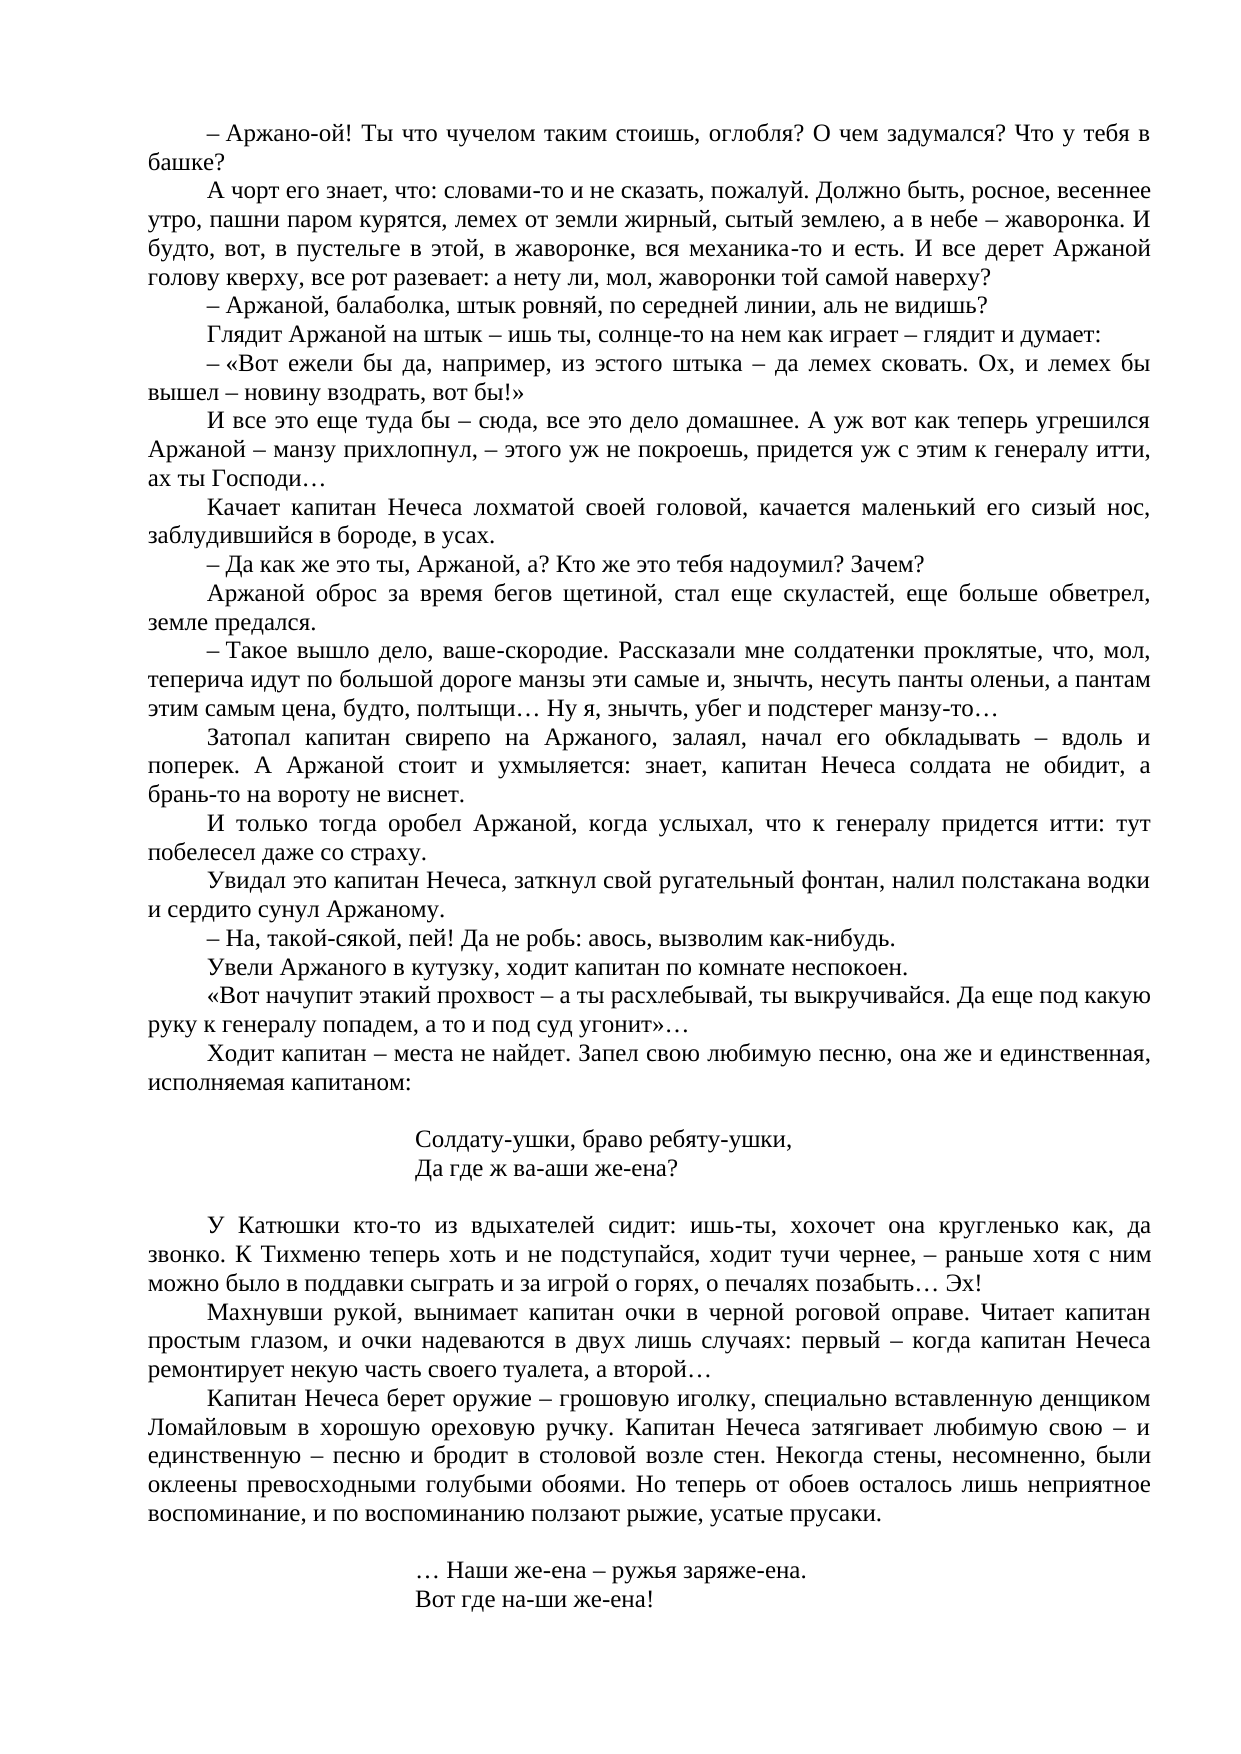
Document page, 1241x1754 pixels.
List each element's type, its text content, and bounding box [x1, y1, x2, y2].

text Капитан Нечеса берет оружие – грошовую иголку, специально вставленную денщиком Ломайловым в хорошую ореховую ручку. Капитан Нечеса затягивает любимую свою – и единственную – песню и бродит в столовой возле стен. Некогда стены, несомненно, были оклеены превосходными голубыми обоями. Но теперь от обоев осталось лишь неприятное воспоминание, и по воспоминанию ползают рыжие, усатые прусаки. [148, 1383, 1152, 1527]
text А чорт его знает, что: словами-то и не сказать, пожалуй. Должно быть, росное, весеннее утро, пашни паром курятся, лемех от земли жирный, сытый землею, а в небе – жаворонка. И будто, вот, в пустельге в этой, в жаворонке, вся механика-то и есть. И все дерет Аржаной голову кверху, все рот разевает: а нету ли, мол, жаворонки той самой наверху? [148, 176, 1152, 291]
text – «Вот ежели бы да, например, из эстого штыка – да лемех сковать. Ох, и лемех бы вышел – новину взодрать, вот бы!» [148, 348, 1152, 406]
text Аржаной оброс за время бегов щетиной, стал еще скуластей, еще больше обветрел, земле предался. [148, 578, 1152, 636]
text Махнувши рукой, вынимает капитан очки в черной роговой оправе. Читает капитан простым глазом, и очки надеваются в двух лишь случаях: первый – когда капитан Нечеса ремонтирует некую часть своего туалета, а второй… [148, 1297, 1152, 1383]
text «Вот начупит этакий прохвост – а ты расхлебывай, ты выкручивайся. Да еще под какую руку к генералу попадем, а то и под суд угонит»… [148, 981, 1152, 1038]
text – Аржано-ой! Ты что чучелом таким стоишь, оглобля? О чем задумался? Что у тебя в башке? [148, 118, 1152, 176]
text – На, такой-сякой, пей! Да не робь: авось, вызволим как-нибудь. [148, 923, 1152, 952]
text – Аржаной, балаболка, штык ровняй, по середней линии, аль не видишь? [148, 291, 1152, 319]
text И все это еще туда бы – сюда, все это дело домашнее. А уж вот как теперь угрешился Аржаной – манзу прихлопнул, – этого уж не покроешь, придется уж с этим к генералу итти, ах ты Господи… [148, 406, 1152, 492]
text Вот где на-ши же-ена! [356, 1584, 1089, 1613]
text Затопал капитан свирепо на Аржаного, залаял, начал его обкладывать – вдоль и поперек. А Аржаной стоит и ухмыляется: знает, капитан Нечеса солдата не обидит, а брань-то на вороту не виснет. [148, 722, 1152, 808]
text Да где ж ва-аши же-ена? [356, 1153, 1089, 1182]
text И только тогда оробел Аржаной, когда услыхал, что к генералу придется итти: тут побелесел даже со страху. [148, 808, 1152, 866]
text Глядит Аржаной на штык – ишь ты, солнце-то на нем как играет – глядит и думает: [148, 319, 1152, 348]
text Солдату-ушки, браво ребяту-ушки, [356, 1124, 1089, 1153]
text Ходит капитан – места не найдет. Запел свою любимую песню, она же и единственная, исполняемая капитаном: [148, 1038, 1152, 1096]
text … Наши же-ена – ружья заряже-ена. [356, 1556, 1089, 1584]
text Качает капитан Нечеса лохматой своей головой, качается маленький его сизый нос, заблудившийся в бороде, в усах. [148, 492, 1152, 549]
text У Катюшки кто-то из вдыхателей сидит: ишь-ты, хохочет она кругленько как, да звонко. К Тихменю теперь хоть и не подступайся, ходит тучи чернее, – раньше хотя с ним можно было в поддавки сыграть и за игрой о горях, о печалях позабыть… Эх! [148, 1211, 1152, 1297]
text Увели Аржаного в кутузку, ходит капитан по комнате неспокоен. [148, 952, 1152, 981]
text – Да как же это ты, Аржаной, а? Кто же это тебя надоумил? Зачем? [148, 549, 1152, 578]
text – Такое вышло дело, ваше-скородие. Рассказали мне солдатенки проклятые, что, мол, теперича идут по большой дороге манзы эти самые и, знычть, несуть панты оленьи, а пантам этим самым цена, будто, полтыщи… Ну я, знычть, убег и подстерег манзу-то… [148, 636, 1152, 722]
text Увидал это капитан Нечеса, заткнул свой ругательный фонтан, налил полстакана водки и сердито сунул Аржаному. [148, 866, 1152, 923]
